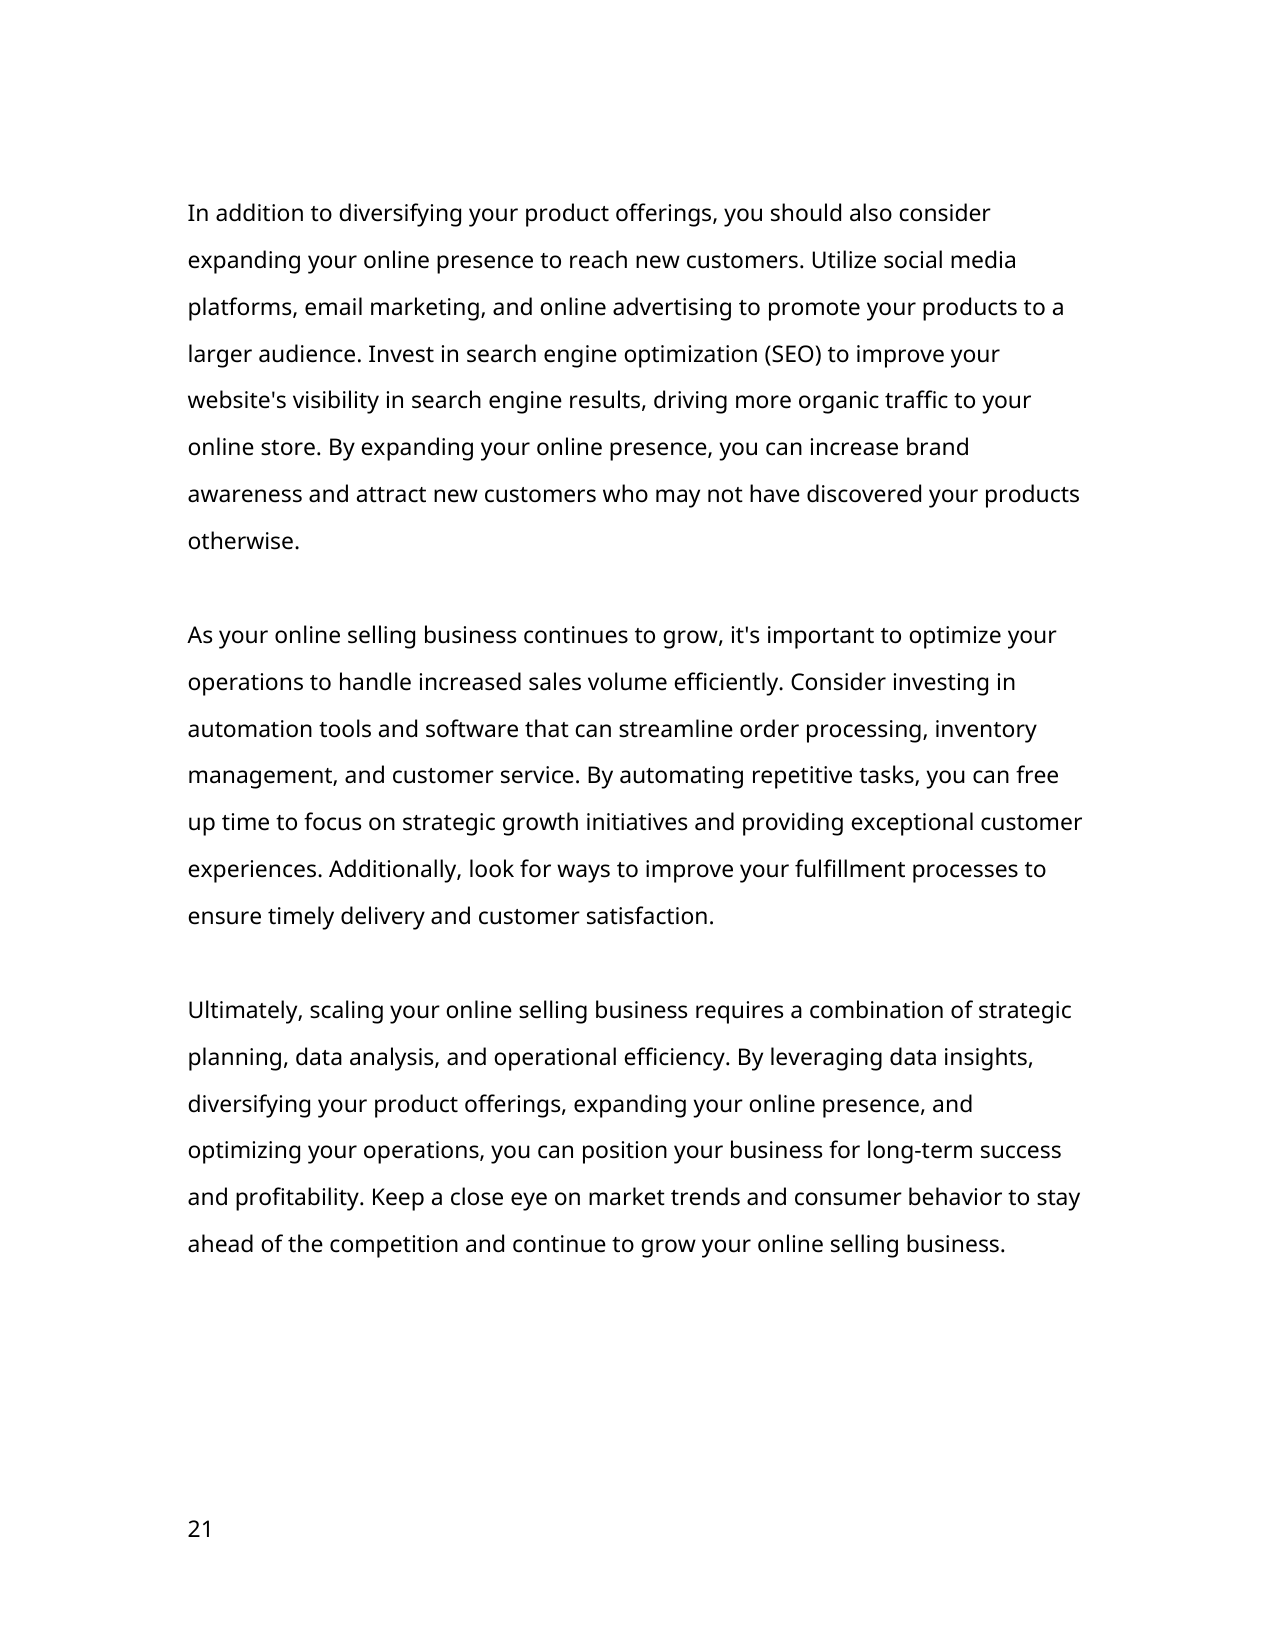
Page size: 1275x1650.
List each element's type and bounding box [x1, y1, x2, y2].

text [187, 150, 1087, 1259]
